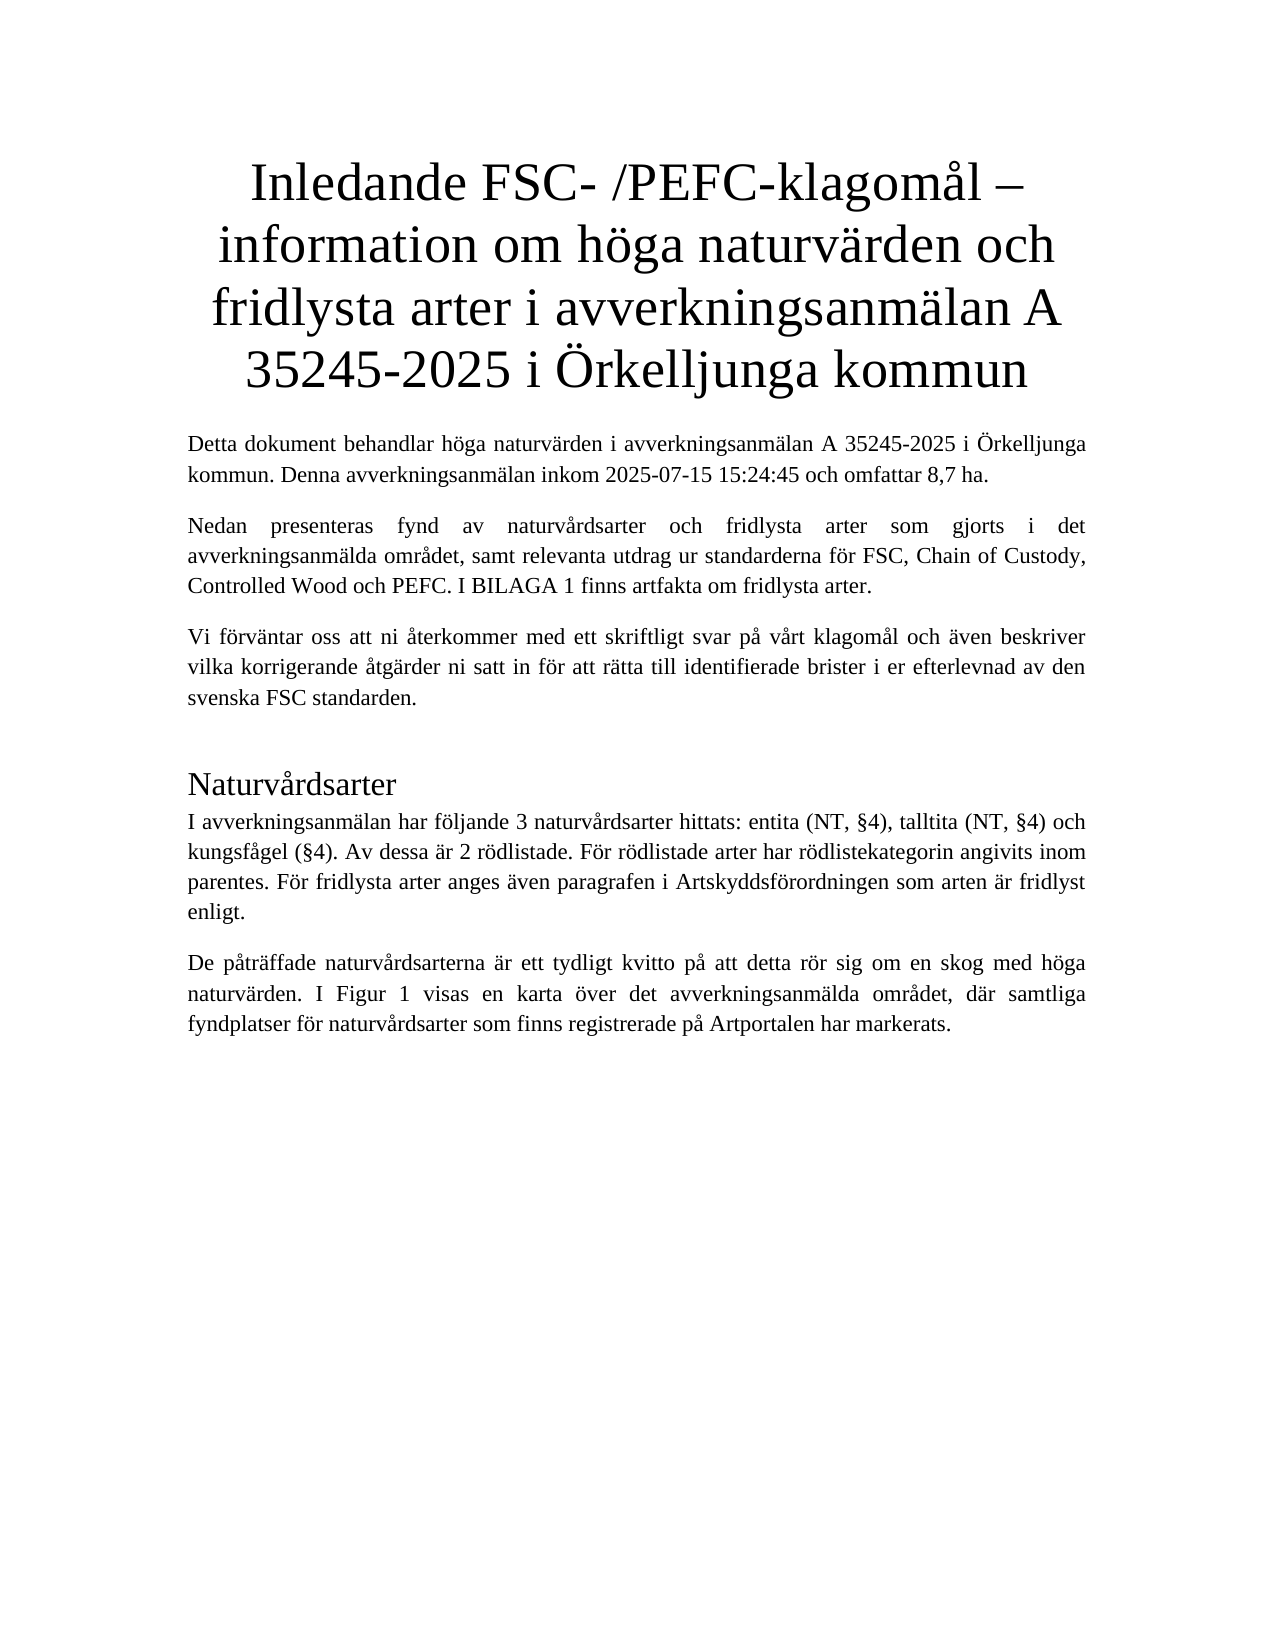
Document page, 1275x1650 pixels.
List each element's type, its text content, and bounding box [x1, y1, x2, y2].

text De påträffade naturvårdsarterna är ett tydligt kvitto på att detta rör sig om en skog med höga naturvärden. I Figur 1 visas en karta över det avverkningsanmälda området, där samtliga fyndplatser för naturvårdsarter som finns registrerade på Artportalen har markerats. [187, 949, 1087, 1036]
title Inledande FSC- /PEFC-klagomål – information om höga naturvärden och fridlysta arter i avverkningsanmälan A 35245-2025 i Örkelljunga kommun [187, 150, 1087, 399]
subtitle Naturvårdsarter [187, 764, 1087, 802]
text Nedan presenteras fynd av naturvårdsarter och fridlysta arter som gjorts i det avverkningsanmälda området, samt relevanta utdrag ur standarderna för FSC, Chain of Custody, Controlled Wood och PEFC. I BILAGA 1 finns artfakta om fridlysta arter. [187, 512, 1087, 598]
text I avverkningsanmälan har följande 3 naturvårdsarter hittats: entita (NT, §4), talltita (NT, §4) och kungsfågel (§4). Av dessa är 2 rödlistade. För rödlistade arter har rödlistekategorin angivits inom parentes. För fridlysta arter anges även paragrafen i Artskyddsförordningen som arten är fridlyst enligt. [187, 808, 1087, 925]
text Detta dokument behandlar höga naturvärden i avverkningsanmälan A 35245-2025 i Örkelljunga kommun. Denna avverkningsanmälan inkom 2025-07-15 15:24:45 och omfattar 8,7 ha. [187, 430, 1087, 487]
text Vi förväntar oss att ni återkommer med ett skriftligt svar på vårt klagomål och även beskriver vilka korrigerande åtgärder ni satt in för att rätta till identifierade brister i er efterlevnad av den svenska FSC standarden. [187, 623, 1087, 710]
